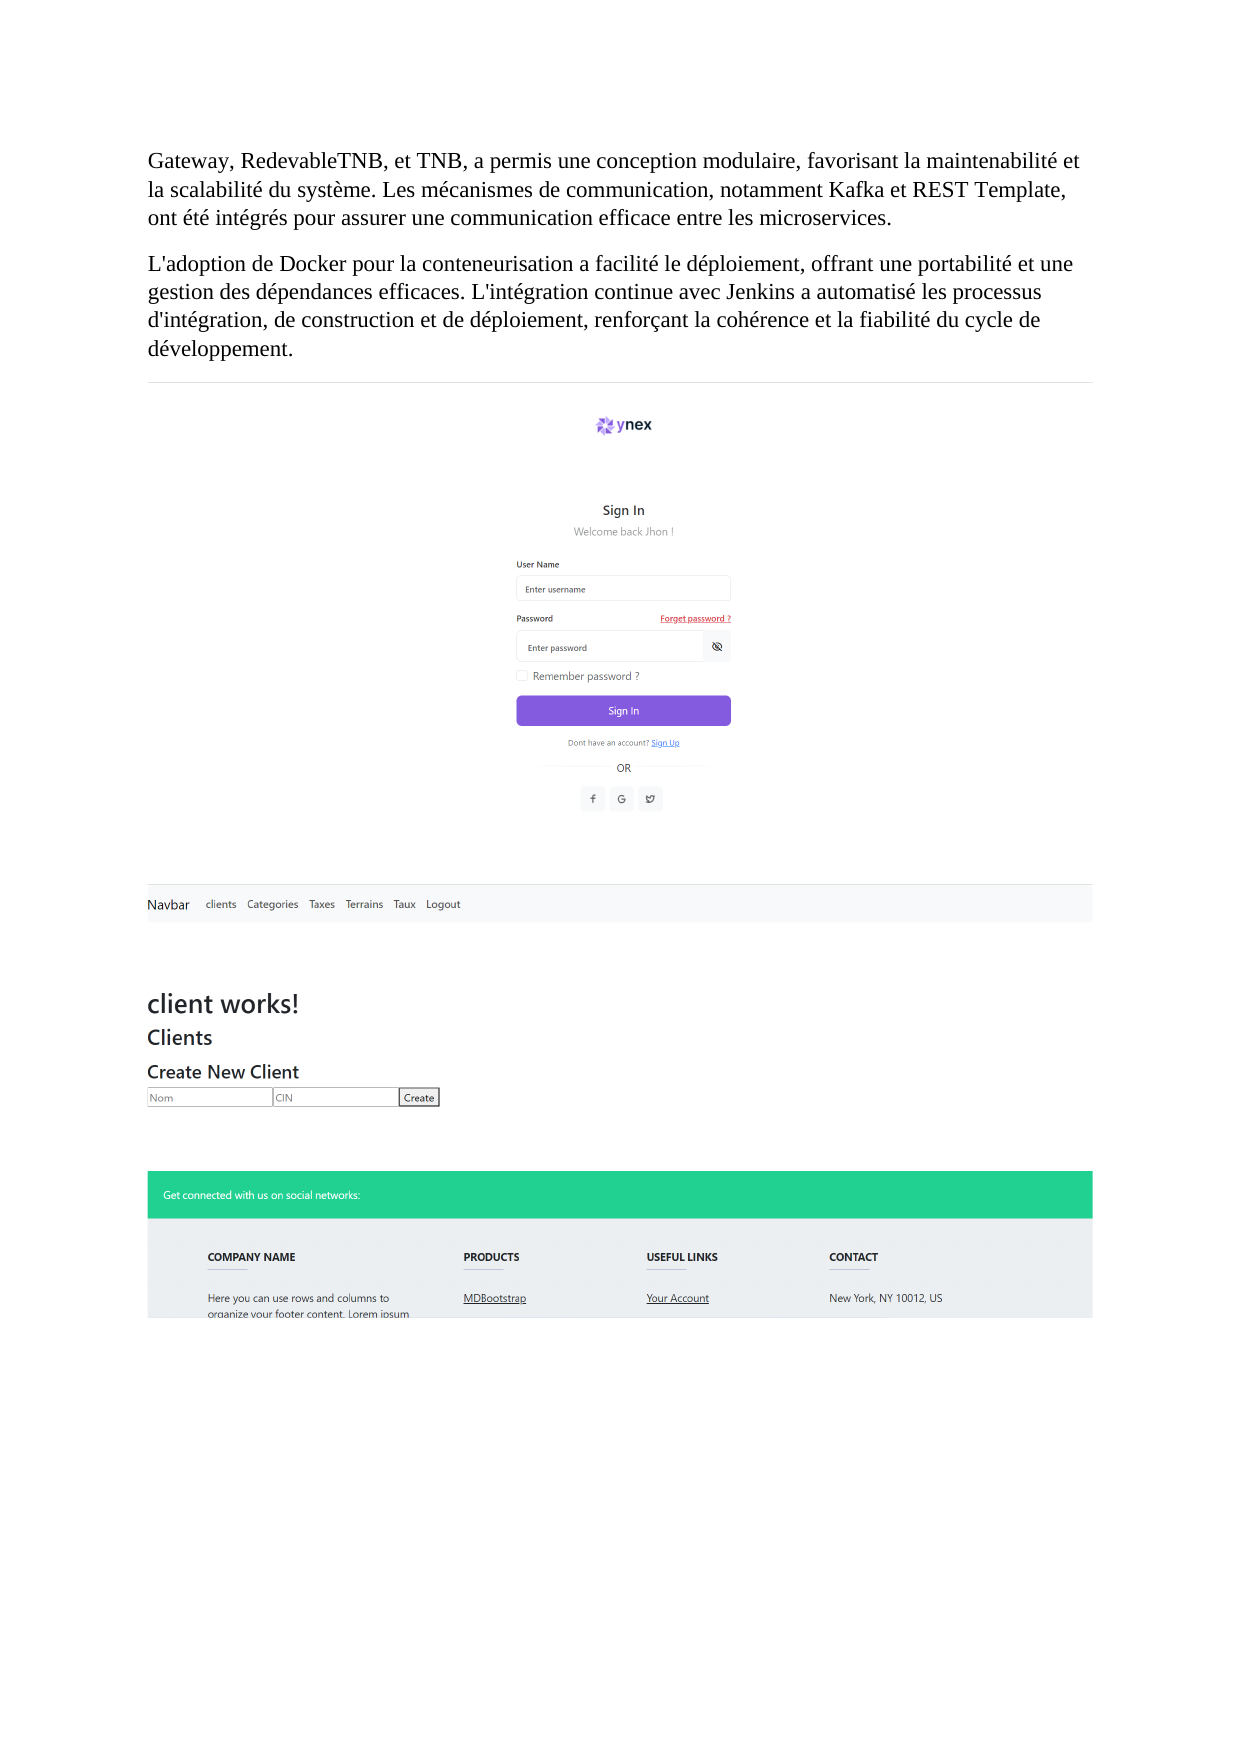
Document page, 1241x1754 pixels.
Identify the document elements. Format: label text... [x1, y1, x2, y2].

picture [147, 380, 1093, 818]
picture [147, 881, 1093, 1318]
text L'adoption de Docker pour la conteneurisation a facilité le déploiement, offrant une portabilité et une gestion des dépendances efficaces. L'intégration continue avec Jenkins a automatisé les processus d'intégration, de construction et de déploiement, renforçant la cohérence et la fiabilité du cycle de développement. [148, 249, 1093, 361]
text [148, 148, 1093, 231]
